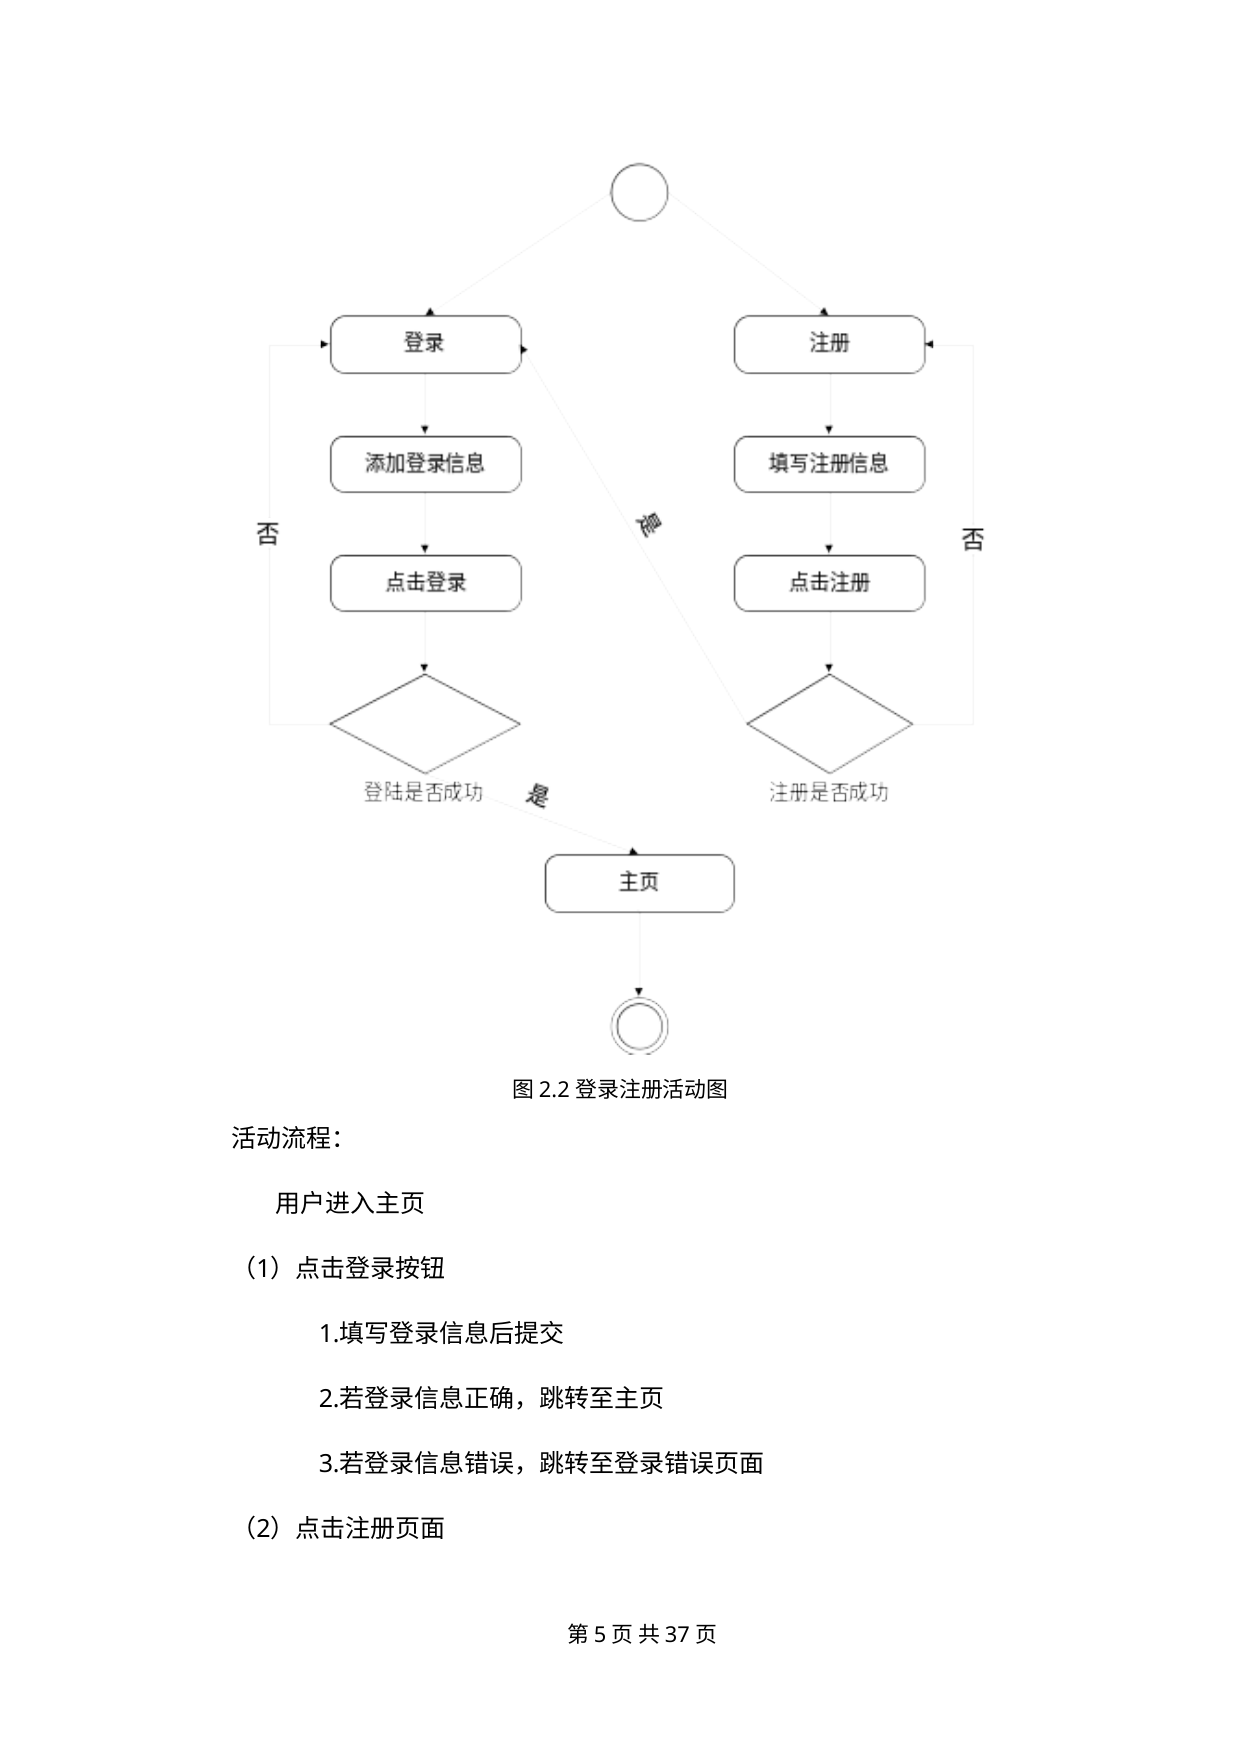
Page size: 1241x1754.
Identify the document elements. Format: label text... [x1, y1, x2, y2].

text 1.填写登录信息后提交 [275, 1299, 1053, 1364]
text （2）点击注册页面 [187, 1494, 1053, 1559]
text （1）点击登录按钮 [187, 1234, 1053, 1299]
text 2.若登录信息正确，跳转至主页 [275, 1364, 1053, 1429]
text 图 2.2 登录注册活动图 [187, 1072, 1053, 1104]
text 3.若登录信息错误，跳转至登录错误页面 [275, 1429, 1053, 1494]
text 用户进入主页 [231, 1169, 1053, 1234]
text 活动流程： [187, 1104, 1053, 1169]
